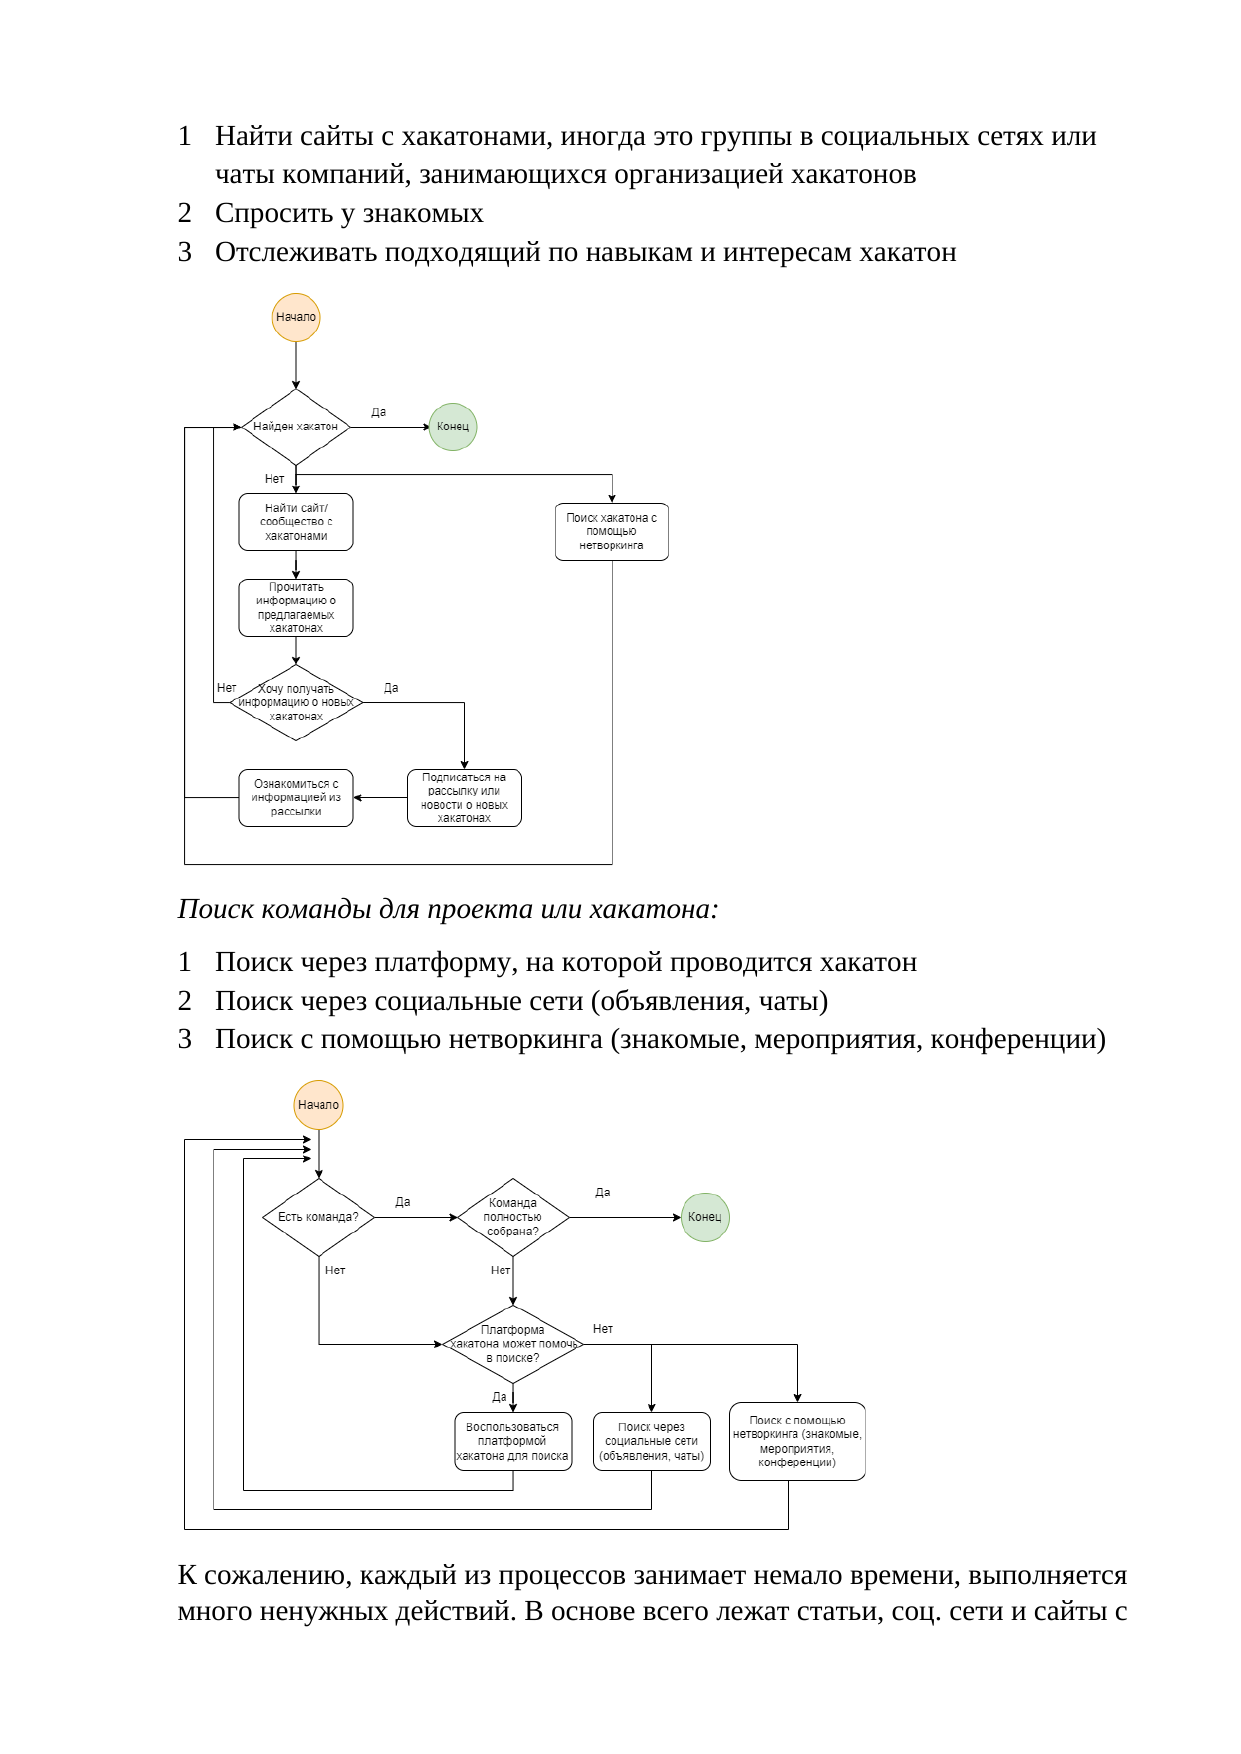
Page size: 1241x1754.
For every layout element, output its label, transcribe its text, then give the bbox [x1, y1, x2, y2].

list Отслеживать подходящий по навыкам и интересам хакатон [177, 234, 1152, 267]
picture [177, 293, 669, 873]
list Поиск с помощью нетворкинга (знакомые, мероприятия, конференции) [177, 1021, 1152, 1055]
list Найти сайты с хакатонами, иногда это группы в социальных сетях или чаты компаний, занимающихся организацией хакатонов [177, 118, 1152, 190]
text Поиск команды для проекта или хакатона: [177, 891, 1152, 925]
list Поиск через платформу, на которой проводится хакатон [177, 944, 1152, 978]
picture [177, 1080, 866, 1538]
list Поиск через социальные сети (объявления, чаты) [177, 983, 1152, 1016]
list Спросить у знакомых [177, 195, 1152, 229]
